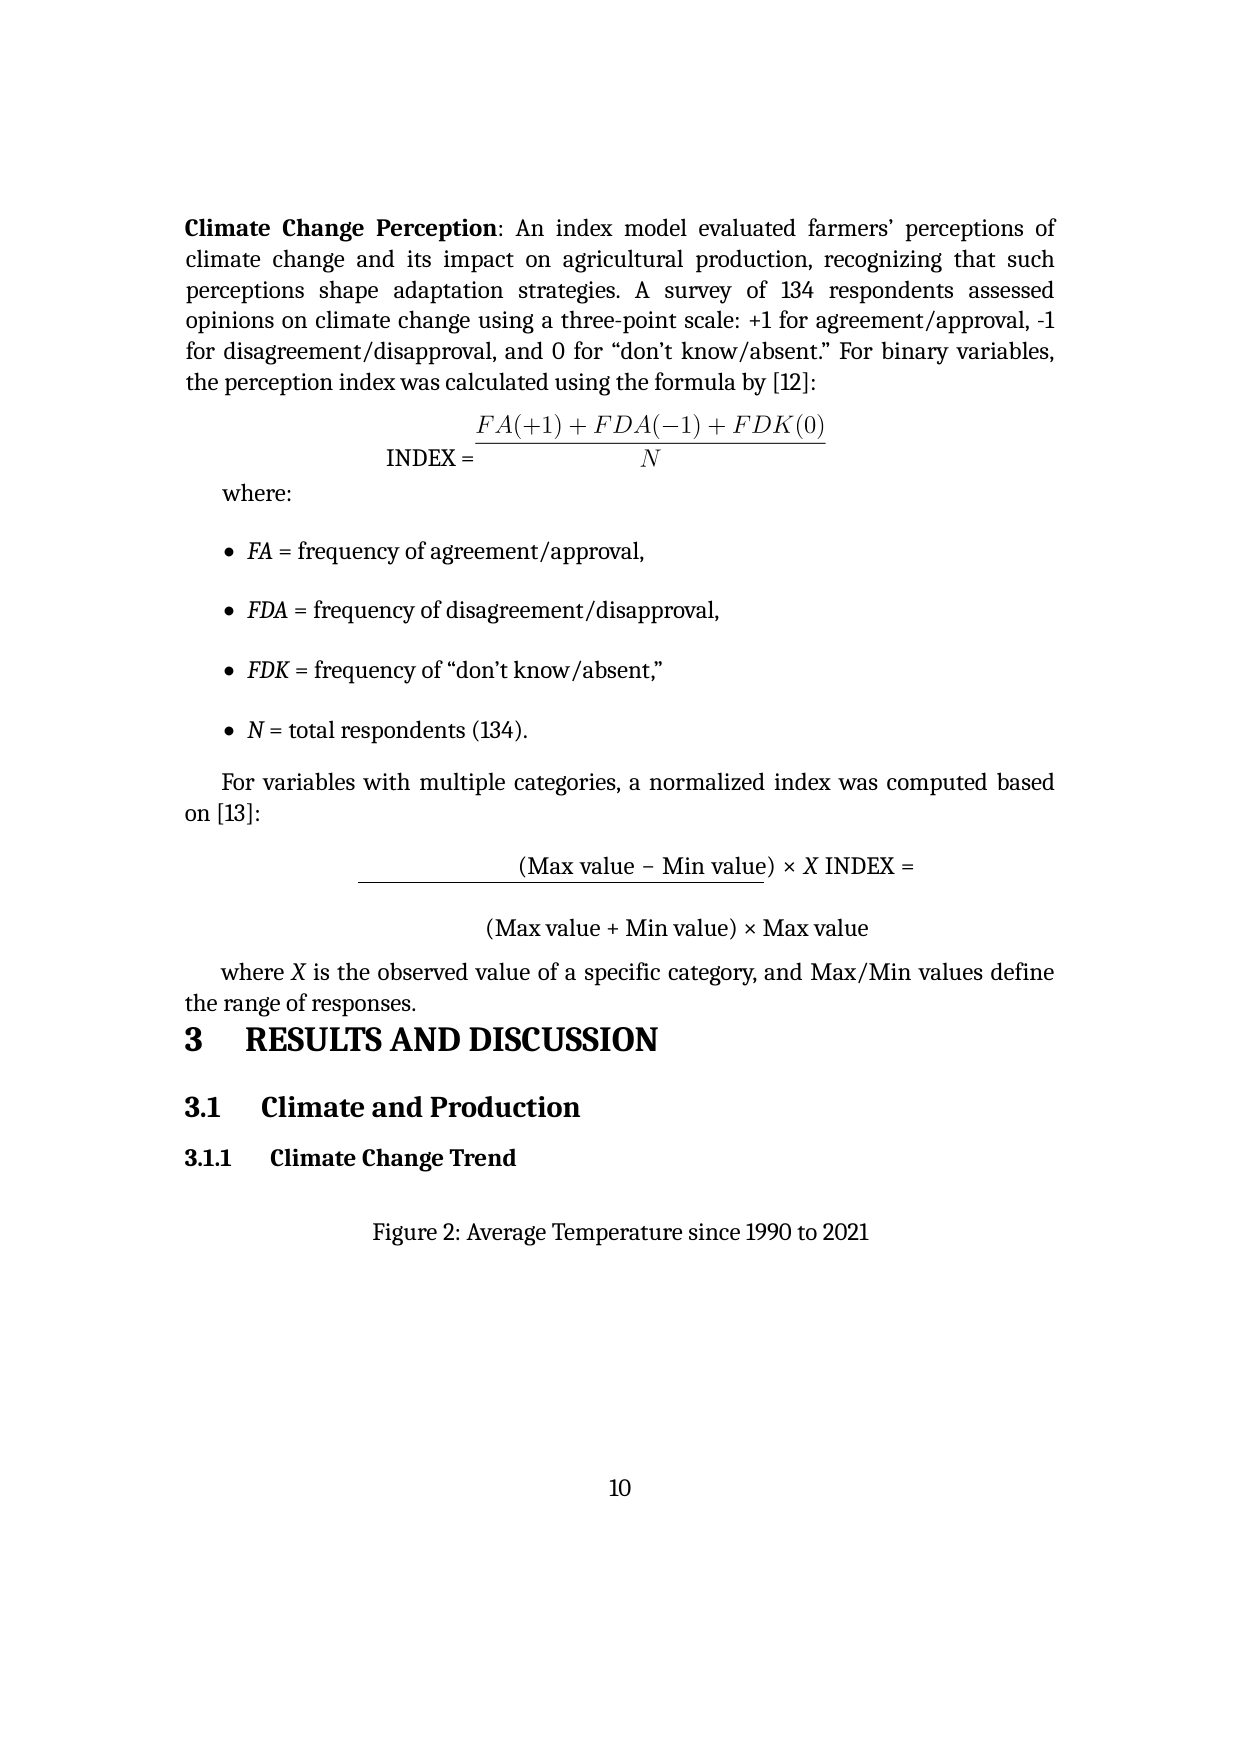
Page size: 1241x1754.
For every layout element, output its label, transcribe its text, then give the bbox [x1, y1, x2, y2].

text where X is the observed value of a specific category, and Max/Min values define the range of responses. [184, 958, 1056, 1017]
text Climate Change Perception: An index model evaluated farmers’ perceptions of climate change and its impact on agricultural production, recognizing that such perceptions shape adaptation strategies. A survey of 134 respondents assessed opinions on climate change using a three-point scale: +1 for agreement/approval, -1 for disagreement/disapproval, and 0 for “don’t know/absent.” For binary variables, the perception index was calculated using the formula by [12]: [184, 214, 1056, 397]
list FDA = frequency of disagreement/disapproval, [223, 595, 1056, 625]
subtitle RESULTS AND DISCUSSION [184, 1020, 1054, 1060]
list FDK = frequency of “don’t know/absent,” [223, 654, 1056, 685]
subtitle Climate Change Trend [184, 1144, 934, 1173]
list N = total respondents (134). [223, 714, 1056, 745]
picture [474, 413, 826, 467]
subtitle Climate and Production [184, 1090, 1054, 1125]
text (Max value − Min value) × X INDEX = [358, 852, 914, 912]
text For variables with multiple categories, a normalized index was computed based on [13]: [184, 768, 1056, 828]
text (Max value + Min value) × Max value [186, 914, 1168, 943]
text where: [223, 479, 1056, 507]
text Figure 2: Average Temperature since 1990 to 2021 [186, 1218, 1054, 1247]
list FA = frequency of agreement/approval, [223, 535, 1056, 565]
